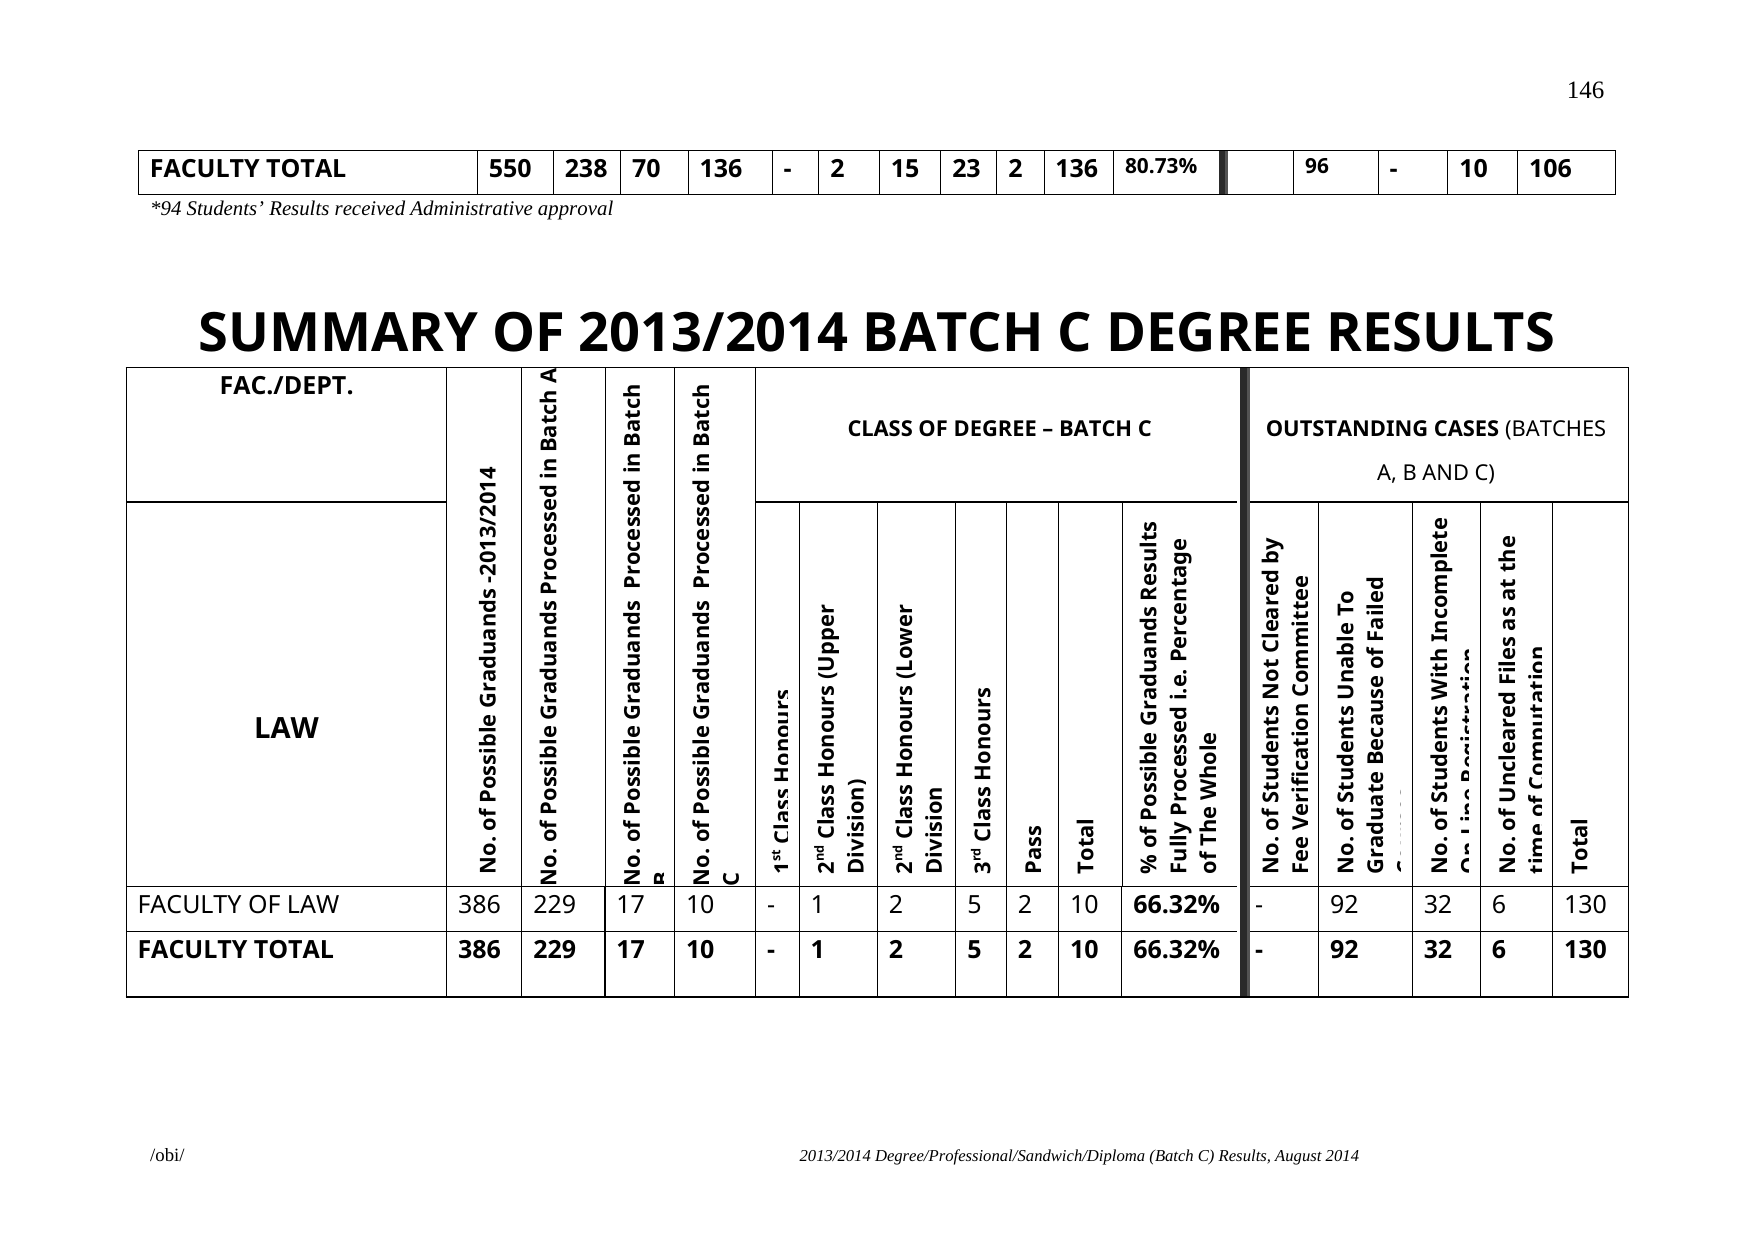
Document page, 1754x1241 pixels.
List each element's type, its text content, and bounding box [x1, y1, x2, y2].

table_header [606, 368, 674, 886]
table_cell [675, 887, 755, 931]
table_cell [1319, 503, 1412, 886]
text SUMMARY OF 2013/2014 BATCH C DEGREE RESULTS [150, 293, 1604, 367]
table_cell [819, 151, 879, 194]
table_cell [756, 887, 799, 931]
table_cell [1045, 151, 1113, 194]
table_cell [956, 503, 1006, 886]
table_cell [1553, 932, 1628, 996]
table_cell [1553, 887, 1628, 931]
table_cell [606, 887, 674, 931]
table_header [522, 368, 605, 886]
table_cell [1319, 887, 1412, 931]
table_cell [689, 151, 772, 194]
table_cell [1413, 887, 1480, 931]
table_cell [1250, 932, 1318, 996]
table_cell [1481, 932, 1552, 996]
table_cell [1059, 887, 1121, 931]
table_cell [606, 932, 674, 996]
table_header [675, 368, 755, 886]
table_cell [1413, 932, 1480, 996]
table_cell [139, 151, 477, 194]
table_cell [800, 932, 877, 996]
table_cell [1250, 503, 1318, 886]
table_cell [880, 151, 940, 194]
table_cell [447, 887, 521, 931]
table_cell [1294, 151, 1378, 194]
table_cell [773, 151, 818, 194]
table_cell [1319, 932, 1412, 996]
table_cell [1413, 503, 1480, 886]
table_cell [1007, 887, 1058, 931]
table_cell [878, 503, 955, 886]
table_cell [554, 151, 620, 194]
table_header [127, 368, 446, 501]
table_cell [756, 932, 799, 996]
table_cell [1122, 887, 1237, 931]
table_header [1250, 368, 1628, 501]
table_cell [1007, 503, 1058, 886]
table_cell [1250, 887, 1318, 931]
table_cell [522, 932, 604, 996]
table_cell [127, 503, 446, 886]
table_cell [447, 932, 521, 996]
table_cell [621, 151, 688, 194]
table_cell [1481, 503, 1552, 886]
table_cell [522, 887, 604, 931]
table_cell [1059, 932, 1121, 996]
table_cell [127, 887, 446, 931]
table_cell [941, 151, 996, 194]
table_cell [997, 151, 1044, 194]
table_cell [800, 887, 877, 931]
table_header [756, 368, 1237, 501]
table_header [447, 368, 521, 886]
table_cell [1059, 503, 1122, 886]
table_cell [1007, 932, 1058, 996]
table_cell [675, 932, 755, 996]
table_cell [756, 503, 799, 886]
text *94 Students’ Results received Administrative approval [150, 195, 1604, 219]
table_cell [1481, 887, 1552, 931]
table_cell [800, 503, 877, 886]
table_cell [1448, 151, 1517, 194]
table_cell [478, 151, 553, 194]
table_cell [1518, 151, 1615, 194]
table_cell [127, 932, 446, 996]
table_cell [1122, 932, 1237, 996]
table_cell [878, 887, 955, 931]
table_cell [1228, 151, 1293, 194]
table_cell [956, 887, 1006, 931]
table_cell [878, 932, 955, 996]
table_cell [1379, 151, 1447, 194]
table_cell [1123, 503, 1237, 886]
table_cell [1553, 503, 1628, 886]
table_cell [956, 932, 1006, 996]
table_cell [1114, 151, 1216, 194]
